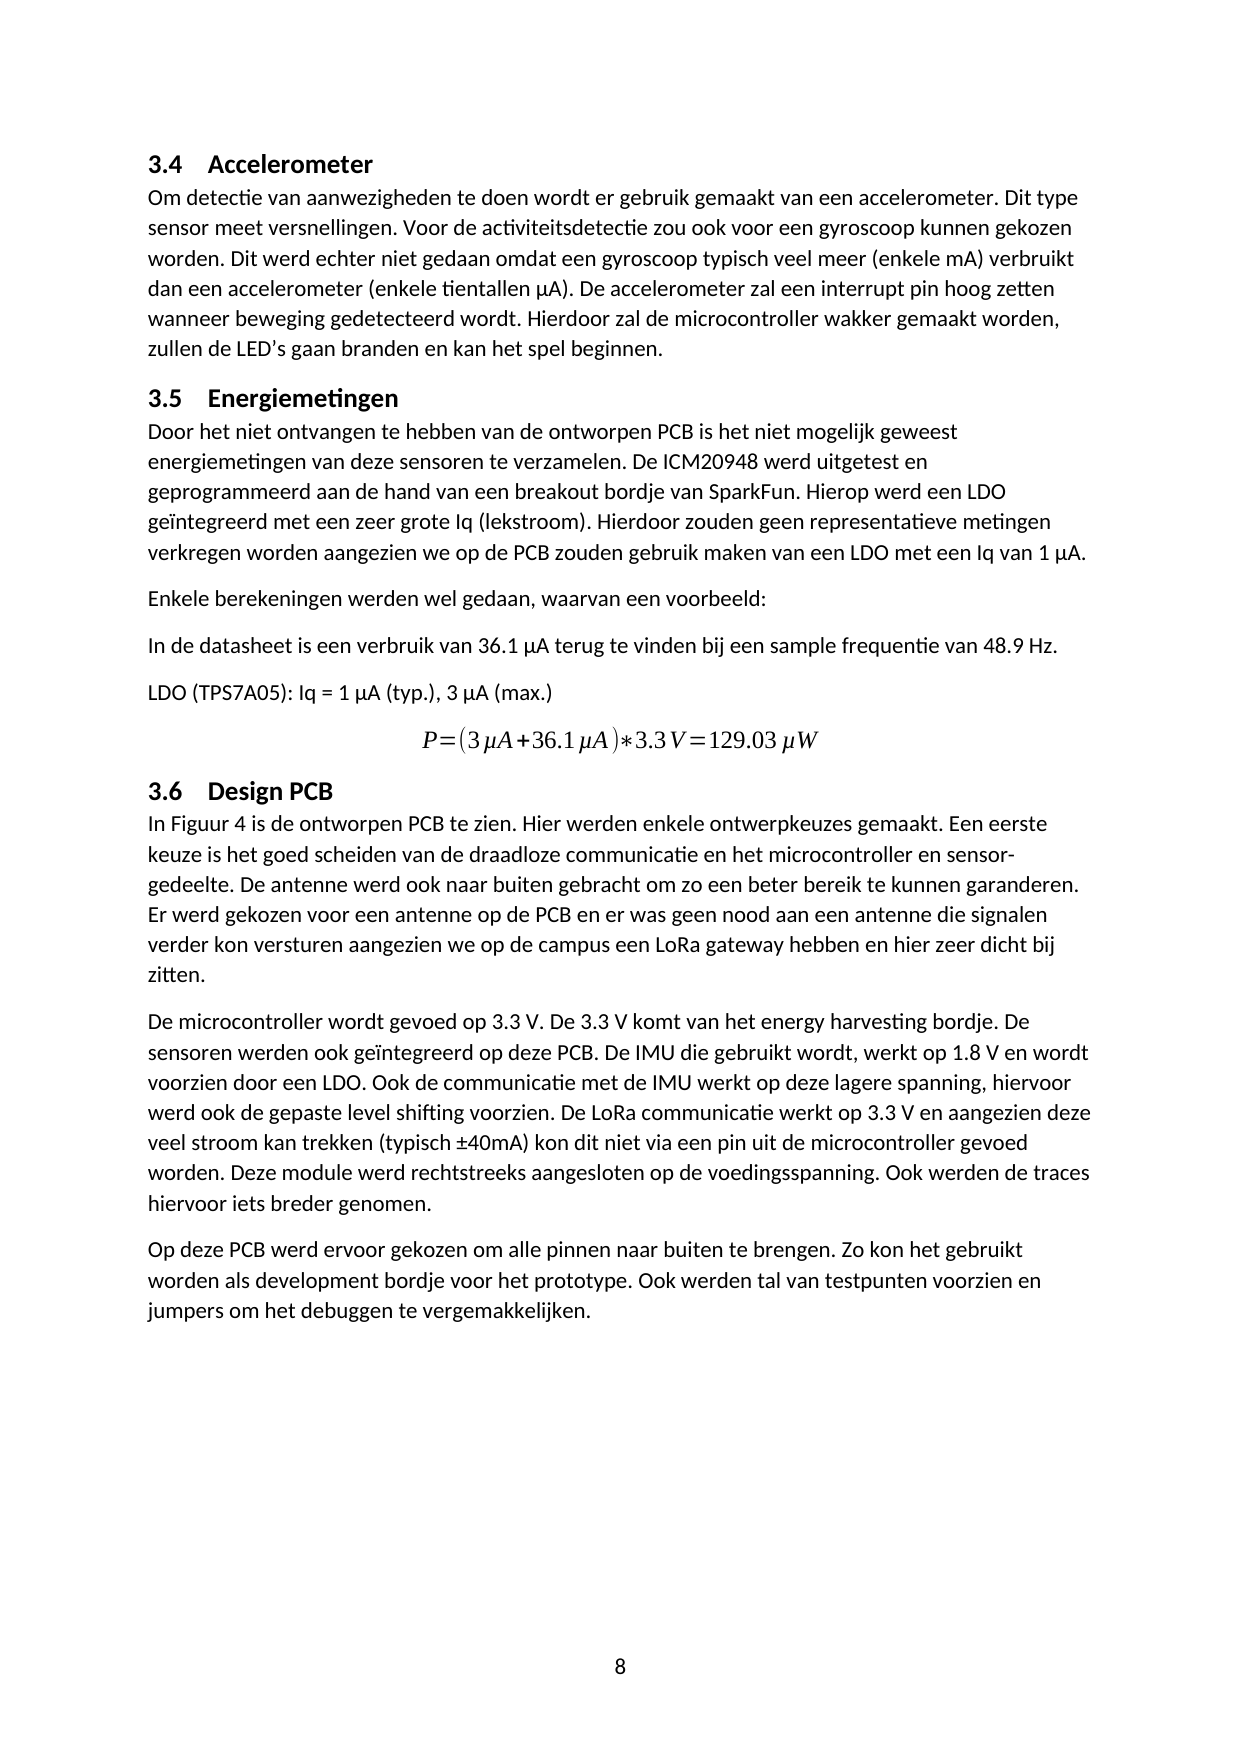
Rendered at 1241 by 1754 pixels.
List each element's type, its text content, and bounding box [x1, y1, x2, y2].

subtitle Design PCB [148, 774, 1093, 807]
text Enkele berekeningen werden wel gedaan, waarvan een voorbeeld: [148, 584, 1093, 612]
text Om detectie van aanwezigheden te doen wordt er gebruik gemaakt van een accelerometer. Dit type sensor meet versnellingen. Voor de activiteitsdetectie zou ook voor een gyroscoop kunnen gekozen worden. Dit werd echter niet gedaan omdat een gyroscoop typisch veel meer (enkele mA) verbruikt dan een accelerometer (enkele tientallen µA). De accelerometer zal een interrupt pin hoog zetten wanneer beweging gedetecteerd wordt. Hierdoor zal de microcontroller wakker gemaakt worden, zullen de LED’s gaan branden en kan het spel beginnen. [148, 183, 1093, 362]
subtitle Energiemetingen [148, 381, 1093, 414]
text Door het niet ontvangen te hebben van de ontworpen PCB is het niet mogelijk geweest energiemetingen van deze sensoren te verzamelen. De ICM20948 werd uitgetest en geprogrammeerd aan de hand van een breakout bordje van SparkFun. Hierop werd een LDO geïntegreerd met een zeer grote Iq (lekstroom). Hierdoor zouden geen representatieve metingen verkregen worden aangezien we op de PCB zouden gebruik maken van een LDO met een Iq van 1 µA. [148, 417, 1093, 566]
text In Figuur 4 is de ontworpen PCB te zien. Hier werden enkele ontwerpkeuzes gemaakt. Een eerste keuze is het goed scheiden van de draadloze communicatie en het microcontroller en sensor-gedeelte. De antenne werd ook naar buiten gebracht om zo een beter bereik te kunnen garanderen. Er werd gekozen voor een antenne op de PCB en er was geen nood aan een antenne die signalen verder kon versturen aangezien we op de campus een LoRa gateway hebben en hier zeer dicht bij zitten. [148, 809, 1093, 989]
text LDO (TPS7A05): Iq = 1 µA (typ.), 3 µA (max.) [148, 678, 1093, 706]
text In de datasheet is een verbruik van 36.1 µA terug te vinden bij een sample frequentie van 48.9 Hz. [148, 631, 1093, 659]
text De microcontroller wordt gevoed op 3.3 V. De 3.3 V komt van het energy harvesting bordje. De sensoren werden ook geïntegreerd op deze PCB. De IMU die gebruikt wordt, werkt op 1.8 V en wordt voorzien door een LDO. Ook de communicatie met de IMU werkt op deze lagere spanning, hiervoor werd ook de gepaste level shifting voorzien. De LoRa communicatie werkt op 3.3 V en aangezien deze veel stroom kan trekken (typisch ±40mA) kon dit niet via een pin uit de microcontroller gevoed worden. Deze module werd rechtstreeks aangesloten op de voedingsspanning. Ook werden de traces hiervoor iets breder genomen. [148, 1007, 1093, 1217]
subtitle Accelerometer [148, 148, 1093, 181]
text Op deze PCB werd ervoor gekozen om alle pinnen naar buiten te brengen. Zo kon het gebruikt worden als development bordje voor het prototype. Ook werden tal van testpunten voorzien en jumpers om het debuggen te vergemakkelijken. [148, 1236, 1093, 1324]
